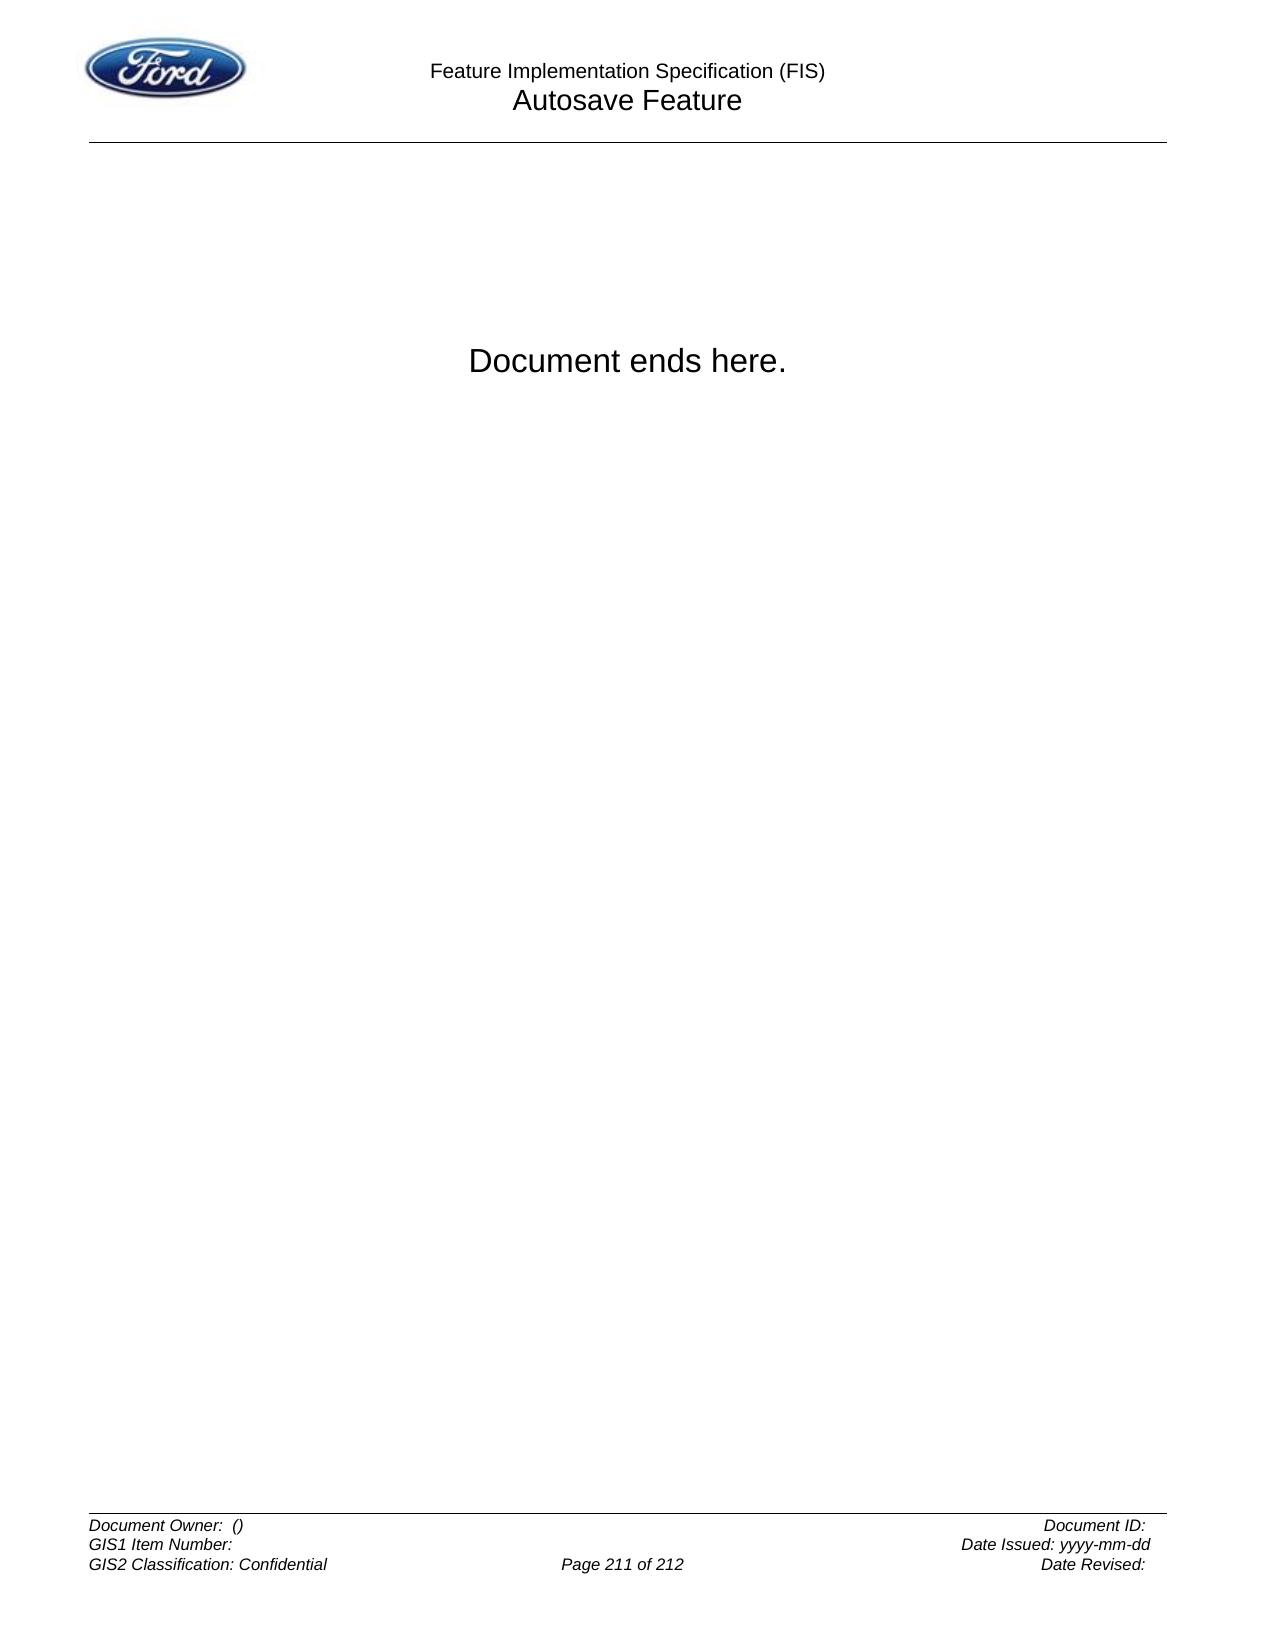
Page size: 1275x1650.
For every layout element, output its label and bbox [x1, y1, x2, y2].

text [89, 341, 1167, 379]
picture [65, 18, 266, 119]
